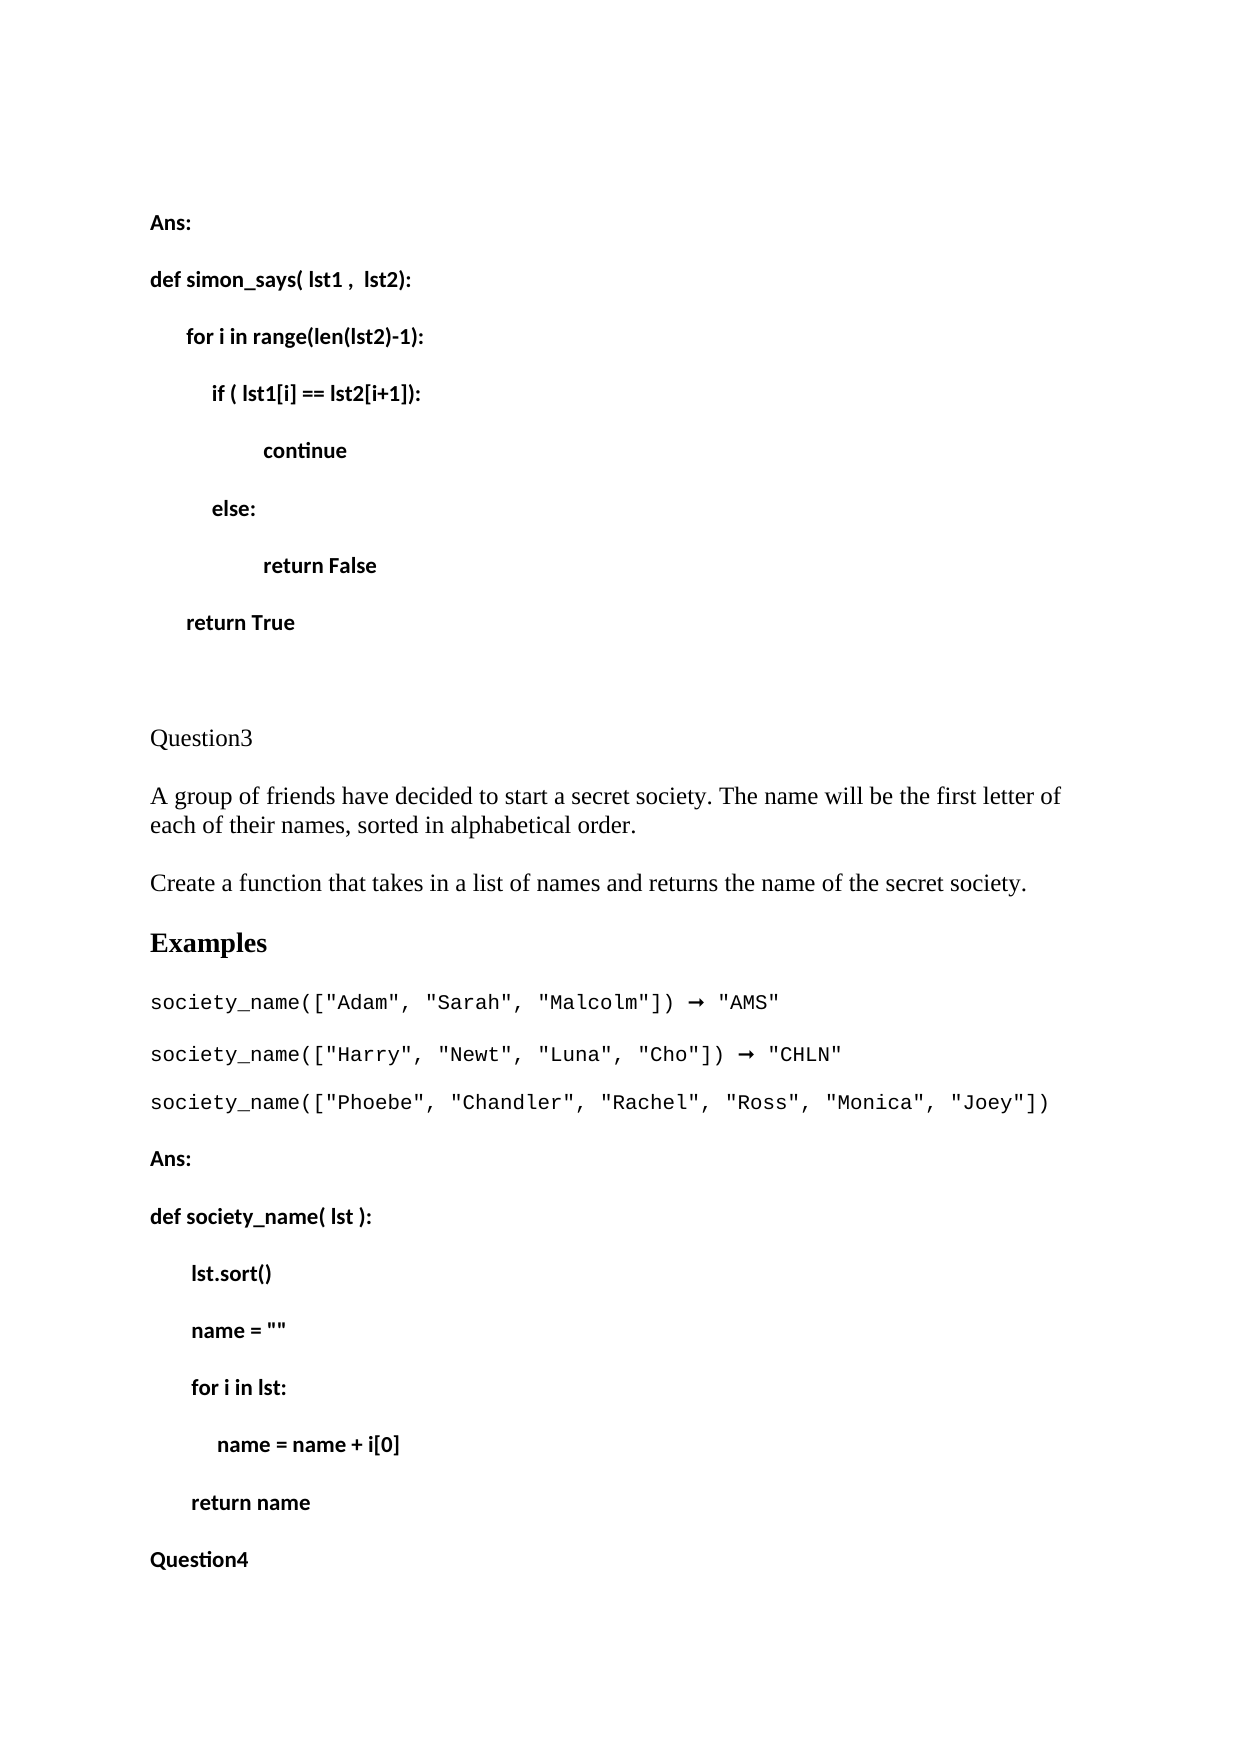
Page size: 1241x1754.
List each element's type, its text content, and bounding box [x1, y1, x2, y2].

text society_name(["Adam", "Sarah", "Malcolm"]) ➞ "AMS" [150, 987, 1090, 1016]
text society_name(["Phoebe", "Chandler", "Rachel", "Ross", "Monica", "Joey"]) [150, 1092, 1090, 1115]
text for i in lst: [150, 1373, 1090, 1401]
text Ans: [150, 208, 1090, 236]
text Question3 [150, 723, 1090, 752]
text name = name + i[0] [150, 1431, 1090, 1458]
text A group of friends have decided to start a secret society. The name will be the first letter of each of their names, sorted in alphabetical order. [150, 781, 1090, 839]
text society_name(["Harry", "Newt", "Luna", "Cho"]) ➞ "CHLN" [150, 1039, 1090, 1068]
text if ( lst1[i] == lst2[i+1]): [150, 379, 1090, 407]
text for i in range(len(lst2)-1): [150, 322, 1090, 350]
subtitle Examples [150, 926, 1090, 958]
text def society_name( lst ): [150, 1202, 1090, 1230]
text return True [150, 608, 1090, 636]
text else: [150, 494, 1090, 522]
text Question4 [150, 1545, 1090, 1573]
text return name [150, 1488, 1090, 1516]
text name = "" [150, 1316, 1090, 1344]
text continue [150, 437, 1090, 465]
text def simon_says( lst1 , lst2): [150, 265, 1090, 293]
text Create a function that takes in a list of names and returns the name of the secret society. [150, 868, 1090, 897]
text Ans: [150, 1144, 1090, 1173]
text lst.sort() [150, 1259, 1090, 1287]
text return False [150, 551, 1090, 579]
